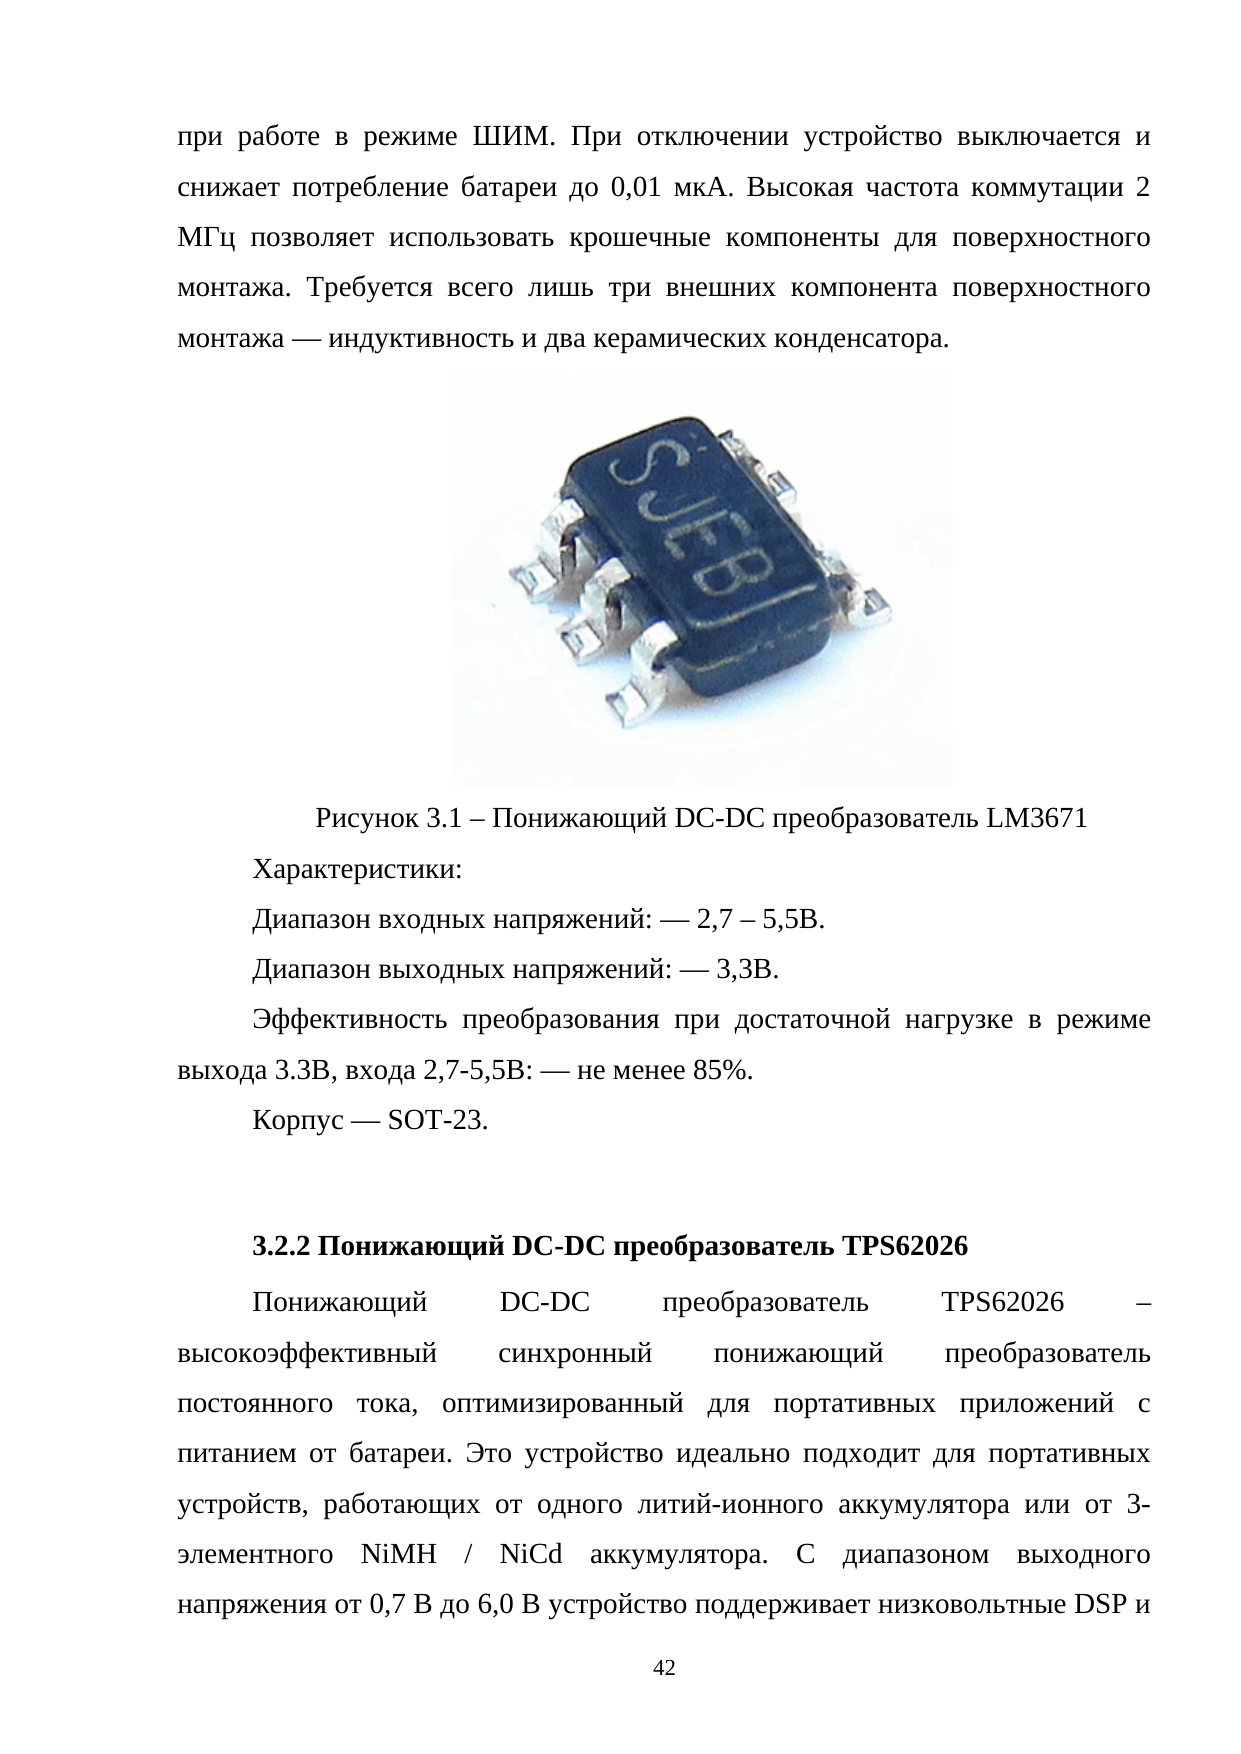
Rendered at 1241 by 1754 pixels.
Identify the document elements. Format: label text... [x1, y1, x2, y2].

text Характеристики: [177, 851, 1152, 884]
text Рисунок 3.1 – Понижающий DC-DC преобразователь LM3671 [177, 800, 1152, 834]
picture [451, 370, 953, 788]
subtitle 3.2.2 Понижающий DC-DC преобразователь TPS62026 [251, 1228, 1152, 1261]
text Диапазон входных напряжений: — 2,7 – 5,5В. [177, 901, 1152, 934]
text Диапазон выходных напряжений: — 3,3В. [177, 951, 1152, 985]
text Эффективность преобразования при достаточной нагрузке в режиме выхода 3.3В, входа 2,7-5,5В: — не менее 85%. [177, 1002, 1152, 1086]
text Корпус — SOT-23. [252, 1102, 1152, 1136]
